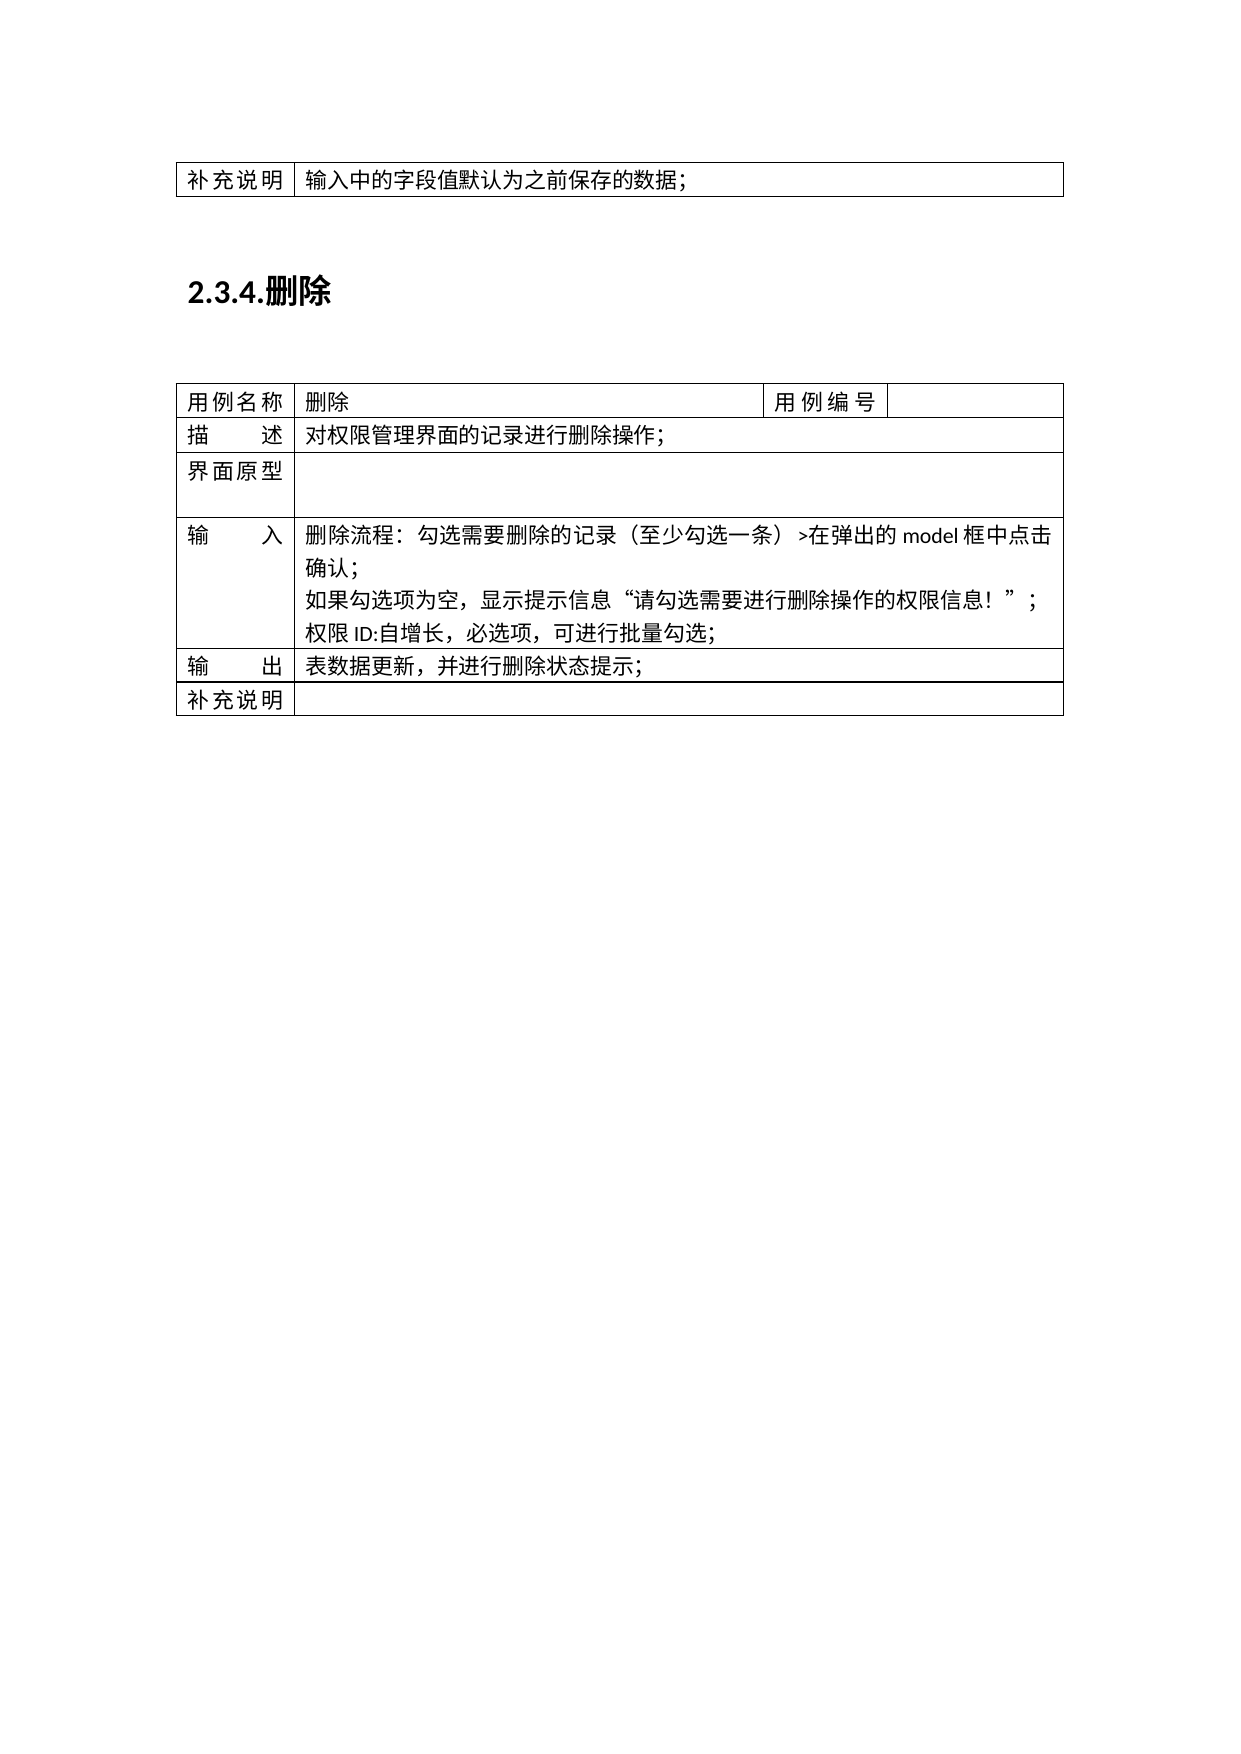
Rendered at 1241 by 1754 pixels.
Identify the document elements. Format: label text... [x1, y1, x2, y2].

table_cell 输出 [177, 649, 294, 681]
table_cell 补充说明 [177, 683, 294, 715]
table_cell 补充说明 [177, 163, 294, 196]
table_cell [295, 453, 1063, 517]
table_header 用例编号 [764, 384, 887, 417]
table_cell 界面原型 [177, 453, 294, 517]
table_header 删除 [295, 384, 763, 417]
table_cell 表数据更新，并进行删除状态提示； [295, 649, 1063, 681]
subtitle 2.3.4.删除 [187, 256, 1053, 321]
table_header [888, 384, 1063, 417]
table_cell [295, 683, 1063, 715]
table_header 用例名称 [177, 384, 294, 417]
table_cell 删除流程：勾选需要删除的记录（至少勾选一条）>在弹出的model框中点击确认； 如果勾选项为空，显示提示信息“请勾选需要进行删除操作的权限信息！”； 权限ID:自增长，必选项，可进行批量勾选； [295, 518, 1063, 648]
table_cell 输入 [177, 518, 294, 648]
table_cell 对权限管理界面的记录进行删除操作； [295, 418, 1063, 452]
table_cell 输入中的字段值默认为之前保存的数据； [295, 163, 1063, 196]
table_cell 描述 [177, 418, 294, 452]
